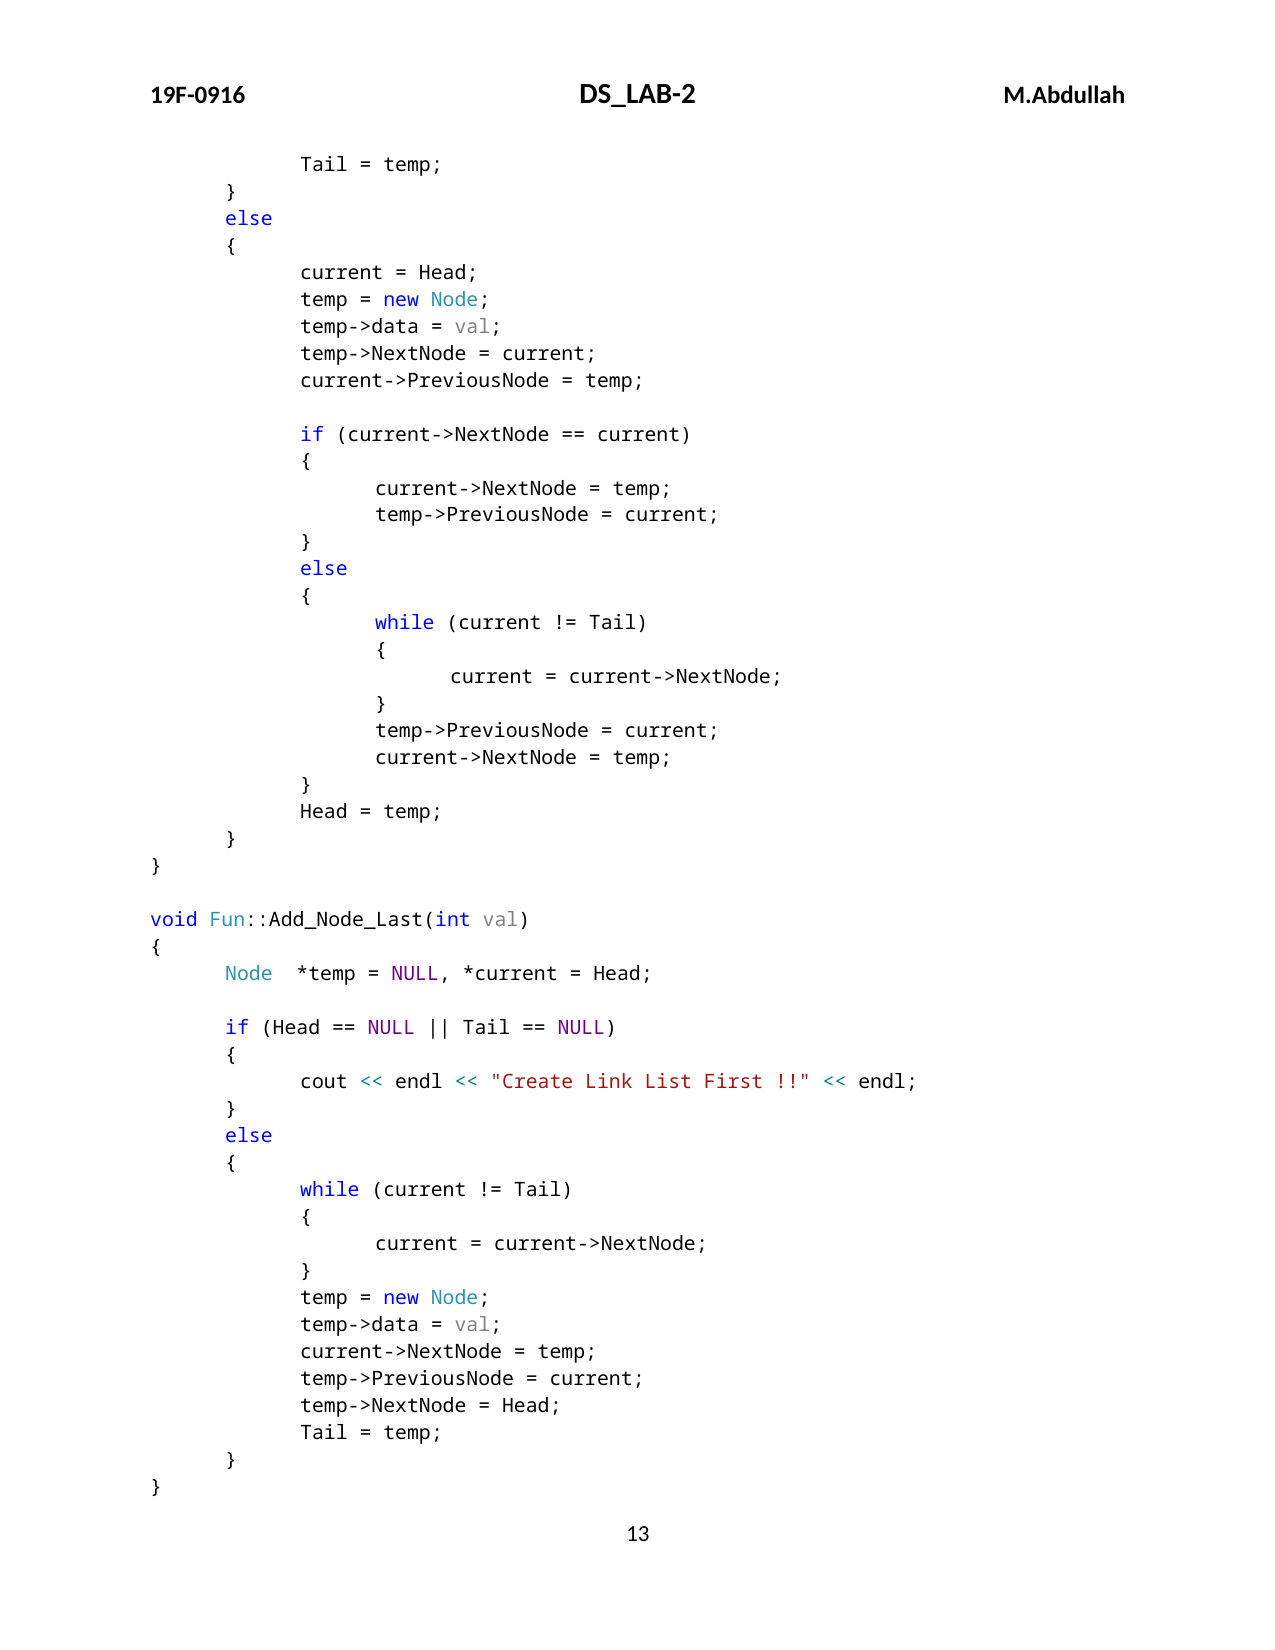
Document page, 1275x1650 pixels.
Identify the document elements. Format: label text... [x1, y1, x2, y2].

text if (current->NextNode == current) [150, 420, 1125, 447]
text current = current->NextNode; [150, 663, 1125, 689]
text { [150, 231, 1125, 258]
text current->NextNode = temp; [150, 743, 1125, 771]
text temp = new Node; [150, 1283, 1125, 1310]
text else [150, 204, 1125, 231]
text while (current != Tail) [150, 1175, 1125, 1202]
text if (Head == NULL || Tail == NULL) [150, 1013, 1125, 1040]
text { [150, 636, 1125, 663]
text cout << endl << "Create Link List First !!" << endl; [150, 1067, 1125, 1094]
text temp->PreviousNode = current; [150, 1364, 1125, 1391]
text temp->PreviousNode = current; [150, 717, 1125, 743]
text } [150, 824, 1125, 851]
text } [150, 689, 1125, 717]
text } [150, 177, 1125, 204]
text } [150, 1472, 1125, 1499]
text current->NextNode = temp; [150, 474, 1125, 501]
text { [150, 582, 1125, 609]
text void Fun::Add_Node_Last(int val) [150, 905, 1125, 932]
text { [150, 1202, 1125, 1229]
text Tail = temp; [150, 150, 1125, 177]
text } [150, 851, 1125, 878]
text { [150, 932, 1125, 959]
text current = current->NextNode; [150, 1229, 1125, 1256]
text Tail = temp; [150, 1418, 1125, 1445]
text current->NextNode = temp; [150, 1337, 1125, 1364]
text { [150, 1040, 1125, 1067]
text } [150, 1094, 1125, 1121]
text else [150, 1121, 1125, 1148]
text temp = new Node; [150, 285, 1125, 312]
text while (current != Tail) [150, 609, 1125, 636]
text Head = temp; [150, 797, 1125, 824]
text } [150, 1256, 1125, 1283]
text Node *temp = NULL, *current = Head; [150, 959, 1125, 986]
text temp->data = val; [150, 1310, 1125, 1337]
text temp->PreviousNode = current; [150, 501, 1125, 528]
text current->PreviousNode = temp; [150, 366, 1125, 393]
text temp->NextNode = Head; [150, 1391, 1125, 1418]
text } [150, 771, 1125, 797]
text { [150, 447, 1125, 474]
text current = Head; [150, 258, 1125, 285]
text temp->NextNode = current; [150, 339, 1125, 366]
text } [150, 1445, 1125, 1472]
text } [150, 528, 1125, 555]
text else [150, 555, 1125, 582]
text { [150, 1148, 1125, 1175]
text temp->data = val; [150, 312, 1125, 339]
